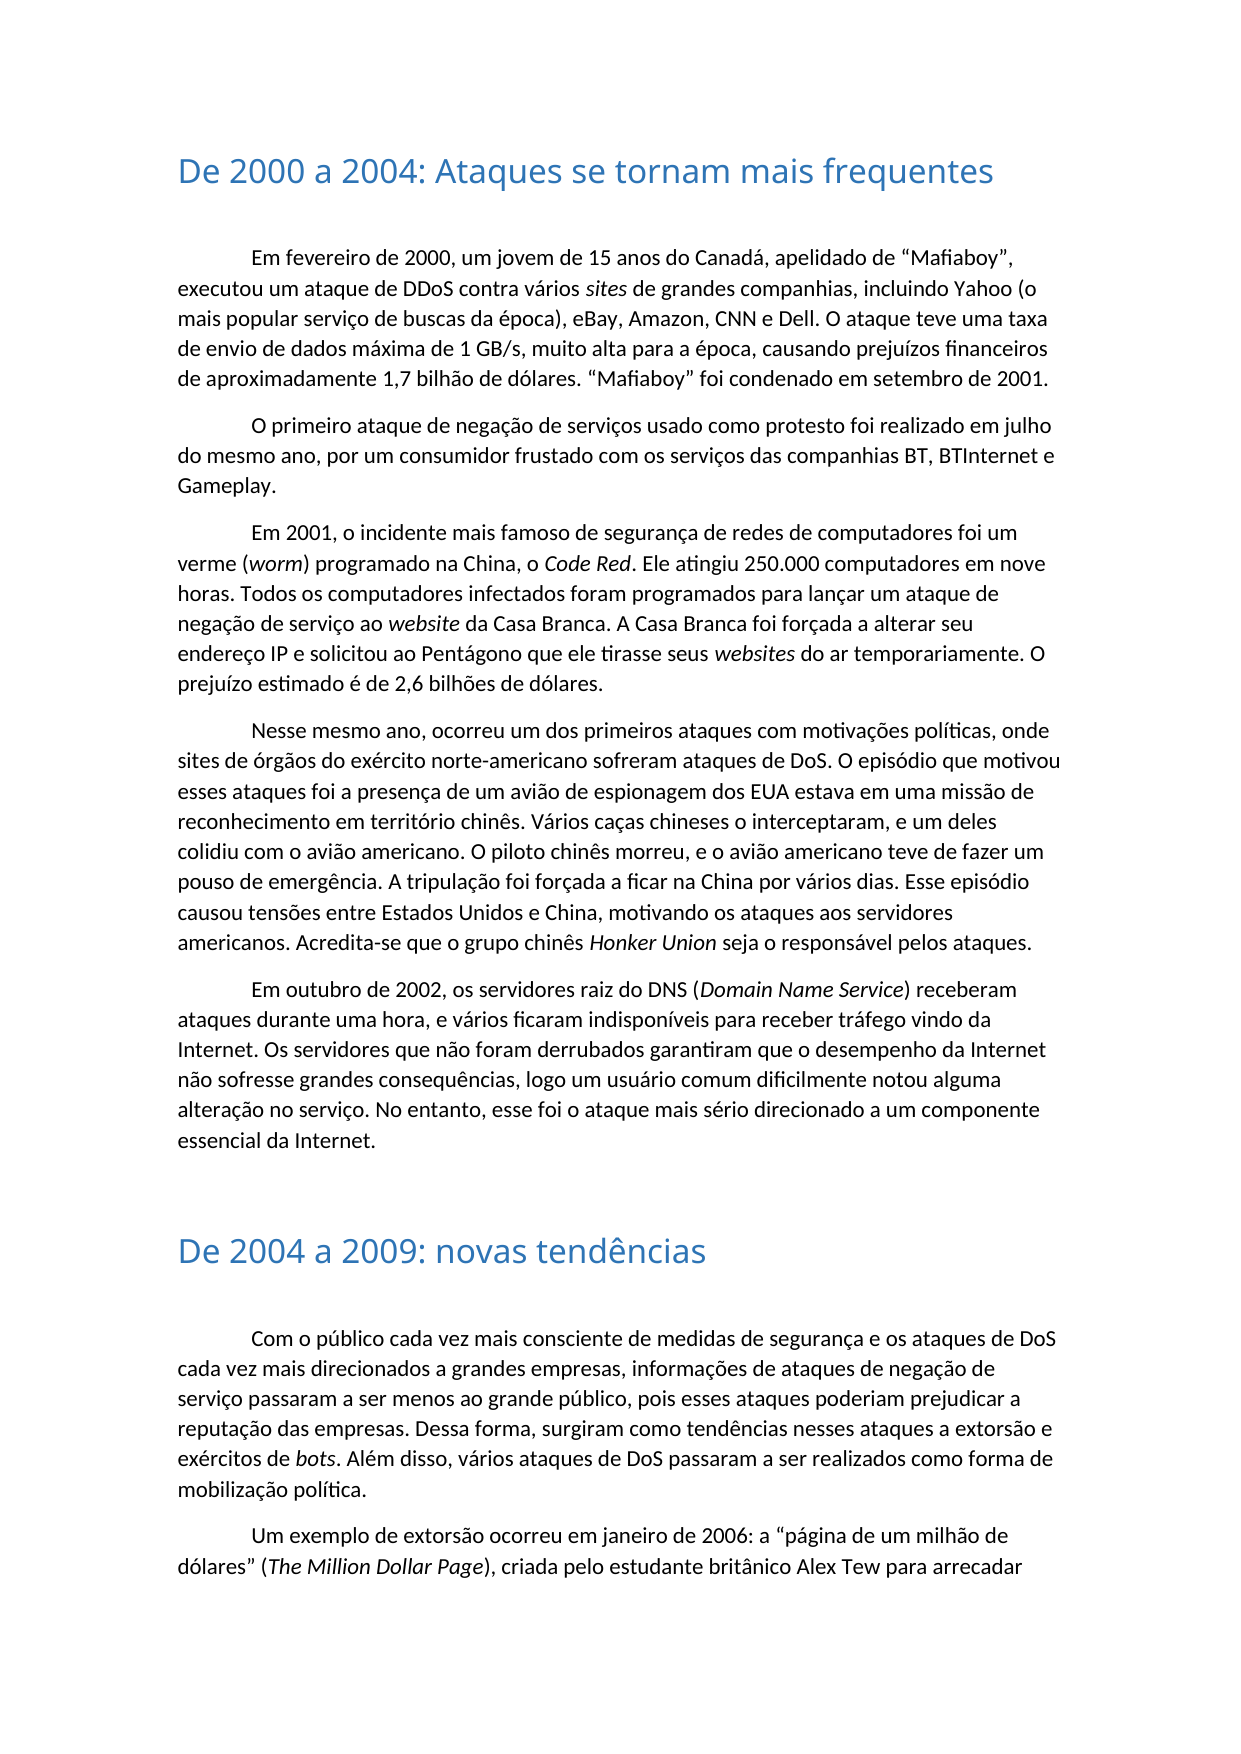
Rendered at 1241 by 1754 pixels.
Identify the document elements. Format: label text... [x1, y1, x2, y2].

subtitle De 2000 a 2004: Ataques se tornam mais frequentes [177, 148, 1063, 193]
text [177, 1522, 1063, 1580]
text Em outubro de 2002, os servidores raiz do DNS (Domain Name Service) receberam ataques durante uma hora, e vários ficaram indisponíveis para receber tráfego vindo da Internet. Os servidores que não foram derrubados garantiram que o desempenho da Internet não sofresse grandes consequências, logo um usuário comum dificilmente notou alguma alteração no serviço. No entanto, esse foi o ataque mais sério direcionado a um componente essencial da Internet. [177, 975, 1063, 1154]
text Em 2001, o incidente mais famoso de segurança de redes de computadores foi um verme (worm) programado na China, o Code Red. Ele atingiu 250.000 computadores em nove horas. Todos os computadores infectados foram programados para lançar um ataque de negação de serviço ao website da Casa Branca. A Casa Branca foi forçada a alterar seu endereço IP e solicitou ao Pentágono que ele tirasse seus websites do ar temporariamente. O prejuízo estimado é de 2,6 bilhões de dólares. [177, 518, 1063, 697]
text O primeiro ataque de negação de serviços usado como protesto foi realizado em julho do mesmo ano, por um consumidor frustado com os serviços das companhias BT, BTInternet e Gameplay. [177, 411, 1063, 499]
text Nesse mesmo ano, ocorreu um dos primeiros ataques com motivações políticas, onde sites de órgãos do exército norte-americano sofreram ataques de DoS. O episódio que motivou esses ataques foi a presença de um avião de espionagem dos EUA estava em uma missão de reconhecimento em território chinês. Vários caças chineses o interceptaram, e um deles colidiu com o avião americano. O piloto chinês morreu, e o avião americano teve de fazer um pouso de emergência. A tripulação foi forçada a ficar na China por vários dias. Esse episódio causou tensões entre Estados Unidos e China, motivando os ataques aos servidores americanos. Acredita-se que o grupo chinês Honker Union seja o responsável pelos ataques. [177, 716, 1063, 956]
subtitle De 2004 a 2009: novas tendências [177, 1228, 1063, 1273]
text Com o público cada vez mais consciente de medidas de segurança e os ataques de DoS cada vez mais direcionados a grandes empresas, informações de ataques de negação de serviço passaram a ser menos ao grande público, pois esses ataques poderiam prejudicar a reputação das empresas. Dessa forma, surgiram como tendências nesses ataques a extorsão e exércitos de bots. Além disso, vários ataques de DoS passaram a ser realizados como forma de mobilização política. [177, 1324, 1063, 1503]
text Em fevereiro de 2000, um jovem de 15 anos do Canadá, apelidado de “Mafiaboy”, executou um ataque de DDoS contra vários sites de grandes companhias, incluindo Yahoo (o mais popular serviço de buscas da época), eBay, Amazon, CNN e Dell. O ataque teve uma taxa de envio de dados máxima de 1 GB/s, muito alta para a época, causando prejuízos financeiros de aproximadamente 1,7 bilhão de dólares. “Mafiaboy” foi condenado em setembro de 2001. [177, 243, 1063, 392]
